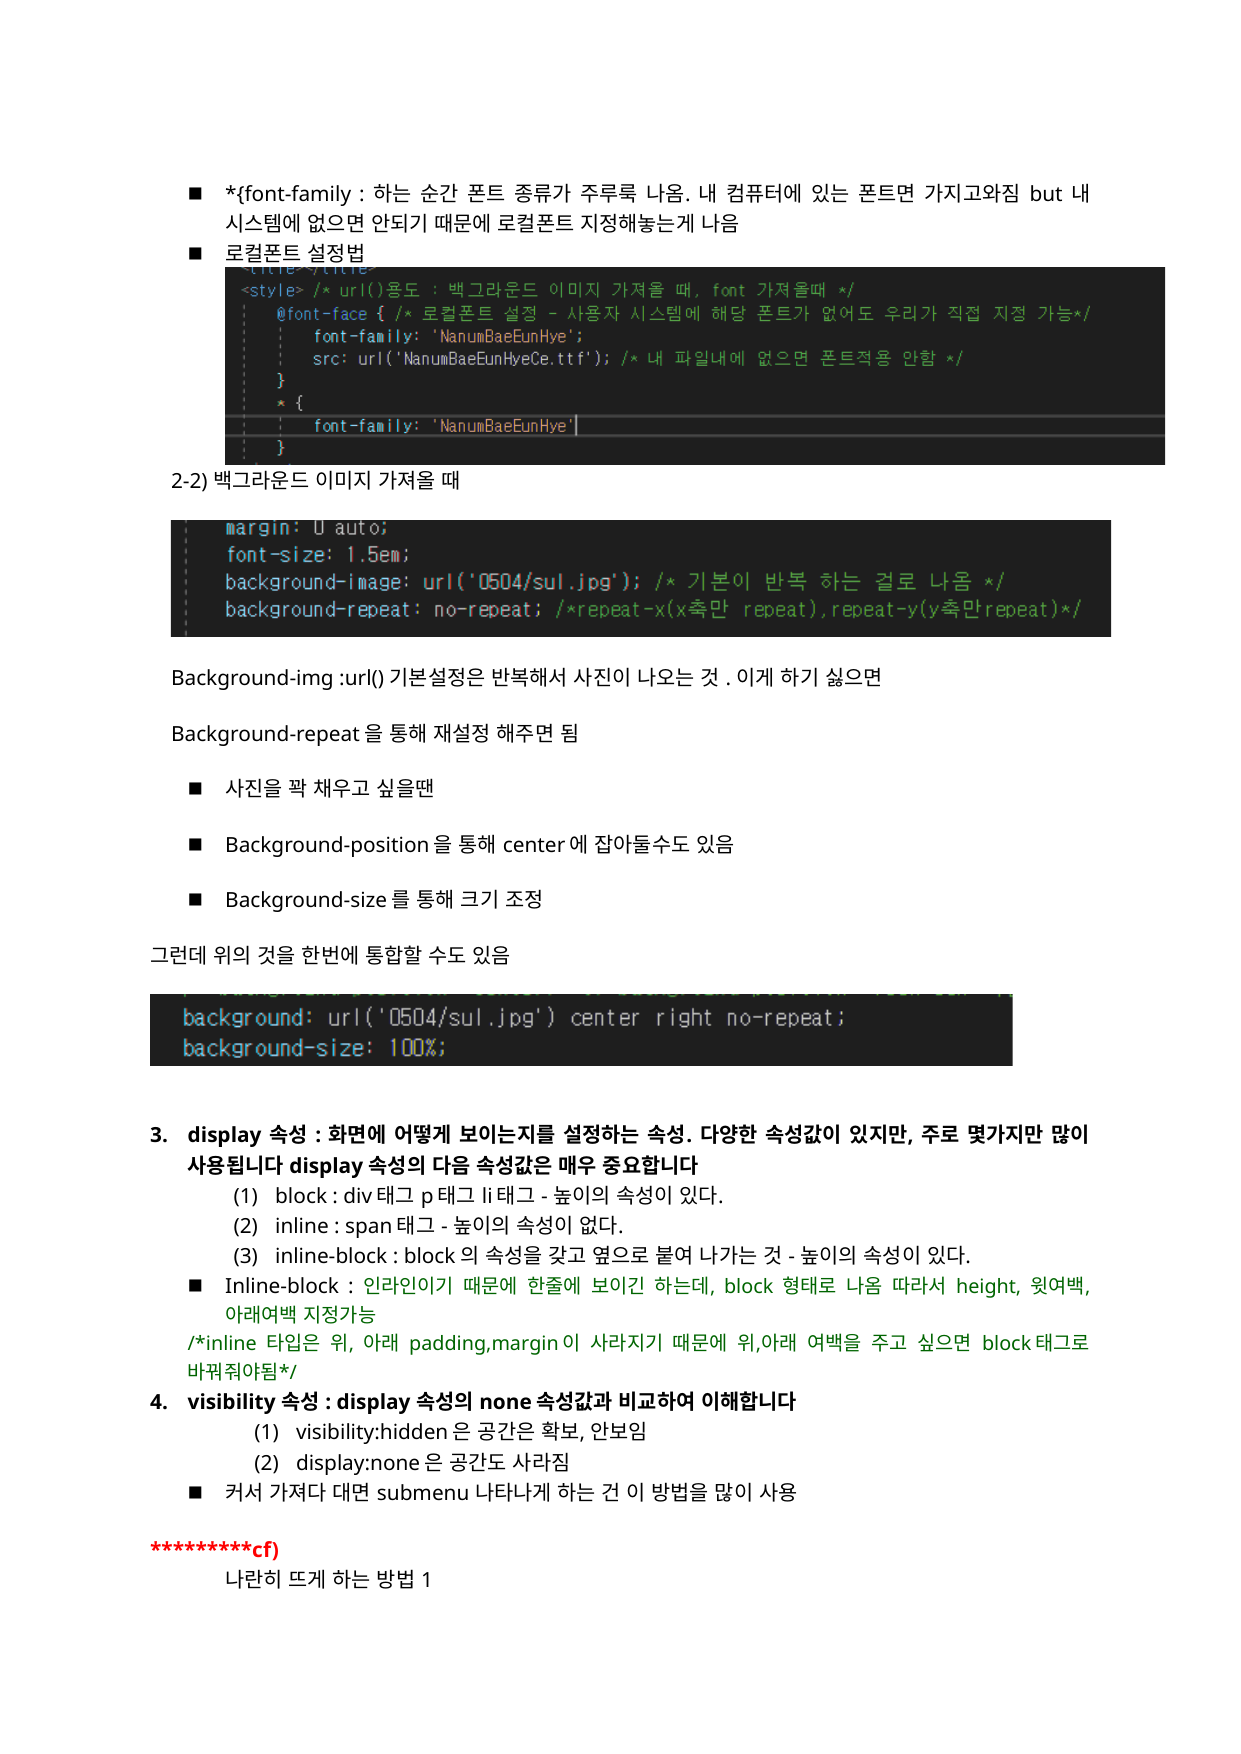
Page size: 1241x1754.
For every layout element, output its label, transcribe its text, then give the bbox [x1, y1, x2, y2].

picture [225, 267, 1166, 465]
list /*inline 타입은 위, 아래 padding,margin이 사라지기 때문에 위,아래 여백을 주고 싶으면 block태그로 바꿔줘야됨*/ [187, 1328, 1090, 1385]
text *********cf) [150, 1535, 1090, 1563]
list Background-position을 통해 center에 잡아둘수도 있음 [187, 828, 1090, 858]
list display 속성 : 화면에 어떻게 보이는지를 설정하는 속성. 다양한 속성값이 있지만, 주로 몇가지만 많이 사용됩니다 display 속성의 다음 속성값은 매우 중요합니다 [150, 1118, 1090, 1179]
list 나란히 뜨게 하는 방법 1 [225, 1563, 1090, 1594]
list 로컬폰트 설정법 [187, 238, 1090, 268]
list Background-size를 통해 크기 조정 [187, 884, 1090, 914]
list display:none은 공간도 사라짐 [254, 1446, 1090, 1476]
list 사진을 꽉 채우고 싶을땐 [187, 772, 1090, 803]
text Background-img :url() 기본설정은 반복해서 사진이 나오는 것 . 이게 하기 싫으면 [150, 661, 1090, 692]
picture [170, 520, 1112, 637]
list inline-block : block의 속성을 갖고 옆으로 붙여 나가는 것 - 높이의 속성이 있다. [233, 1240, 1090, 1270]
list visibility:hidden은 공간은 확보, 안보임 [254, 1416, 1090, 1446]
text 2-2) 백그라운드 이미지 가져올 때 [150, 464, 1090, 495]
list 커서 가져다 대면 submenu 나타나게 하는 건 이 방법을 많이 사용 [187, 1476, 1090, 1507]
picture [150, 994, 1013, 1066]
list Inline-block : 인라인이기 때문에 한줄에 보이긴 하는데, block 형태로 나옴 따라서 height, 윗여백, 아래여백 지정가능 [187, 1270, 1090, 1328]
list block : div태그 p태그 li태그 - 높이의 속성이 있다. [233, 1179, 1090, 1209]
text 그런데 위의 것을 한번에 통합할 수도 있음 [150, 939, 1090, 969]
list *{font-family : 하는 순간 폰트 종류가 주루룩 나옴. 내 컴퓨터에 있는 폰트면 가지고와짐 but 내 시스템에 없으면 안되기 때문에 로컬폰트 지정해놓는게 나음 [187, 177, 1090, 238]
text Background-repeat을 통해 재설정 해주면 됨 [150, 717, 1090, 747]
list inline : span태그 - 높이의 속성이 없다. [233, 1209, 1090, 1240]
list visibility 속성 : display 속성의 none속성값과 비교하여 이해합니다 [150, 1385, 1090, 1416]
